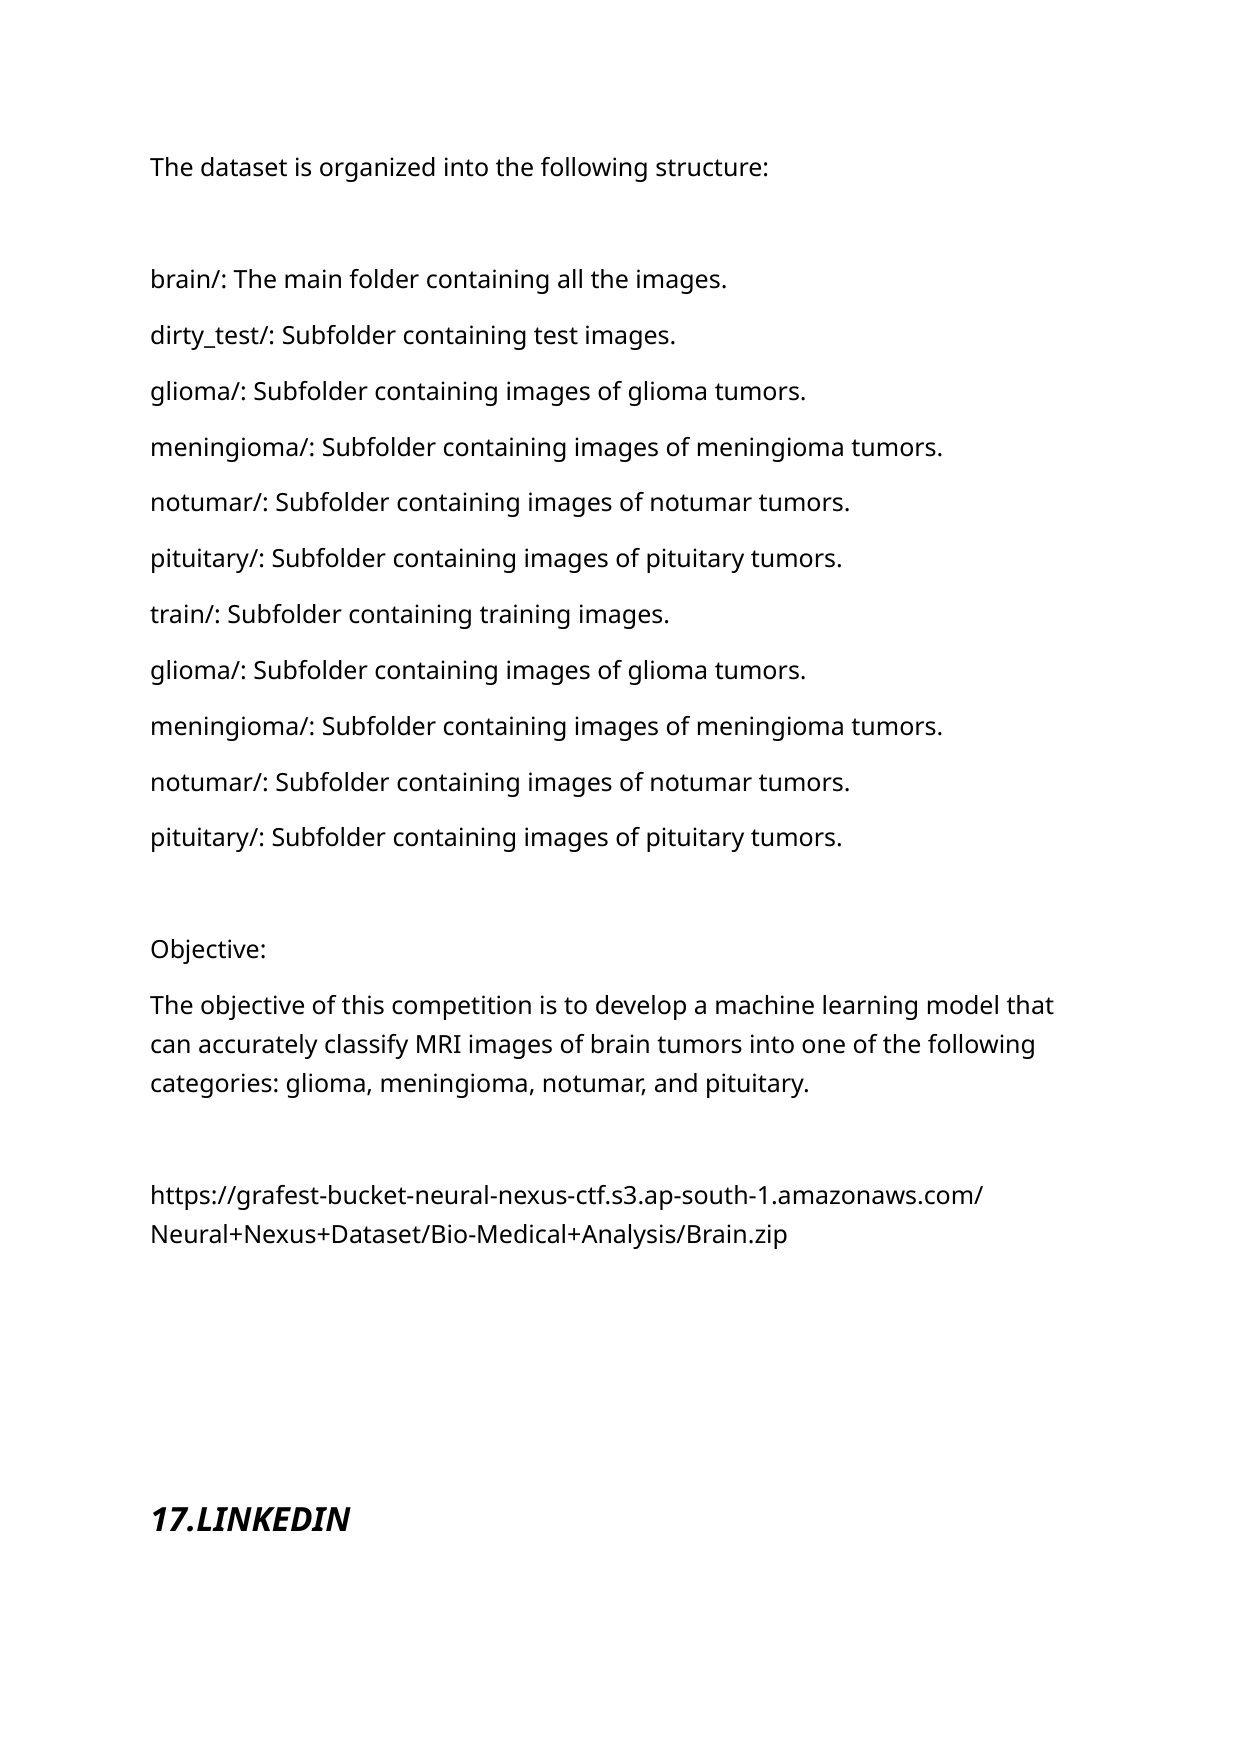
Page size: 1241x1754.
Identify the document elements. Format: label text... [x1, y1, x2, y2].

text The objective of this competition is to develop a machine learning model that can accurately classify MRI images of brain tumors into one of the following categories: glioma, meningioma, notumar, and pituitary. [150, 987, 1090, 1100]
text The dataset is organized into the following structure: [150, 150, 1090, 184]
text https://grafest-bucket-neural-nexus-ctf.s3.ap-south-1.amazonaws.com/Neural+Nexus+Dataset/Bio-Medical+Analysis/Brain.zip [150, 1177, 1090, 1251]
text pituitary/: Subfolder containing images of pituitary tumors. [150, 820, 1090, 854]
text brain/: The main folder containing all the images. [150, 262, 1090, 296]
text pituitary/: Subfolder containing images of pituitary tumors. [150, 541, 1090, 575]
text meningioma/: Subfolder containing images of meningioma tumors. [150, 708, 1090, 742]
text dirty_test/: Subfolder containing test images. [150, 317, 1090, 352]
text train/: Subfolder containing training images. [150, 597, 1090, 631]
text notumar/: Subfolder containing images of notumar tumors. [150, 764, 1090, 798]
text 17.LINKEDIN [150, 1496, 1090, 1541]
text glioma/: Subfolder containing images of glioma tumors. [150, 652, 1090, 687]
text meningioma/: Subfolder containing images of meningioma tumors. [150, 429, 1090, 463]
text notumar/: Subfolder containing images of notumar tumors. [150, 485, 1090, 519]
text Objective: [150, 932, 1090, 966]
text glioma/: Subfolder containing images of glioma tumors. [150, 373, 1090, 407]
